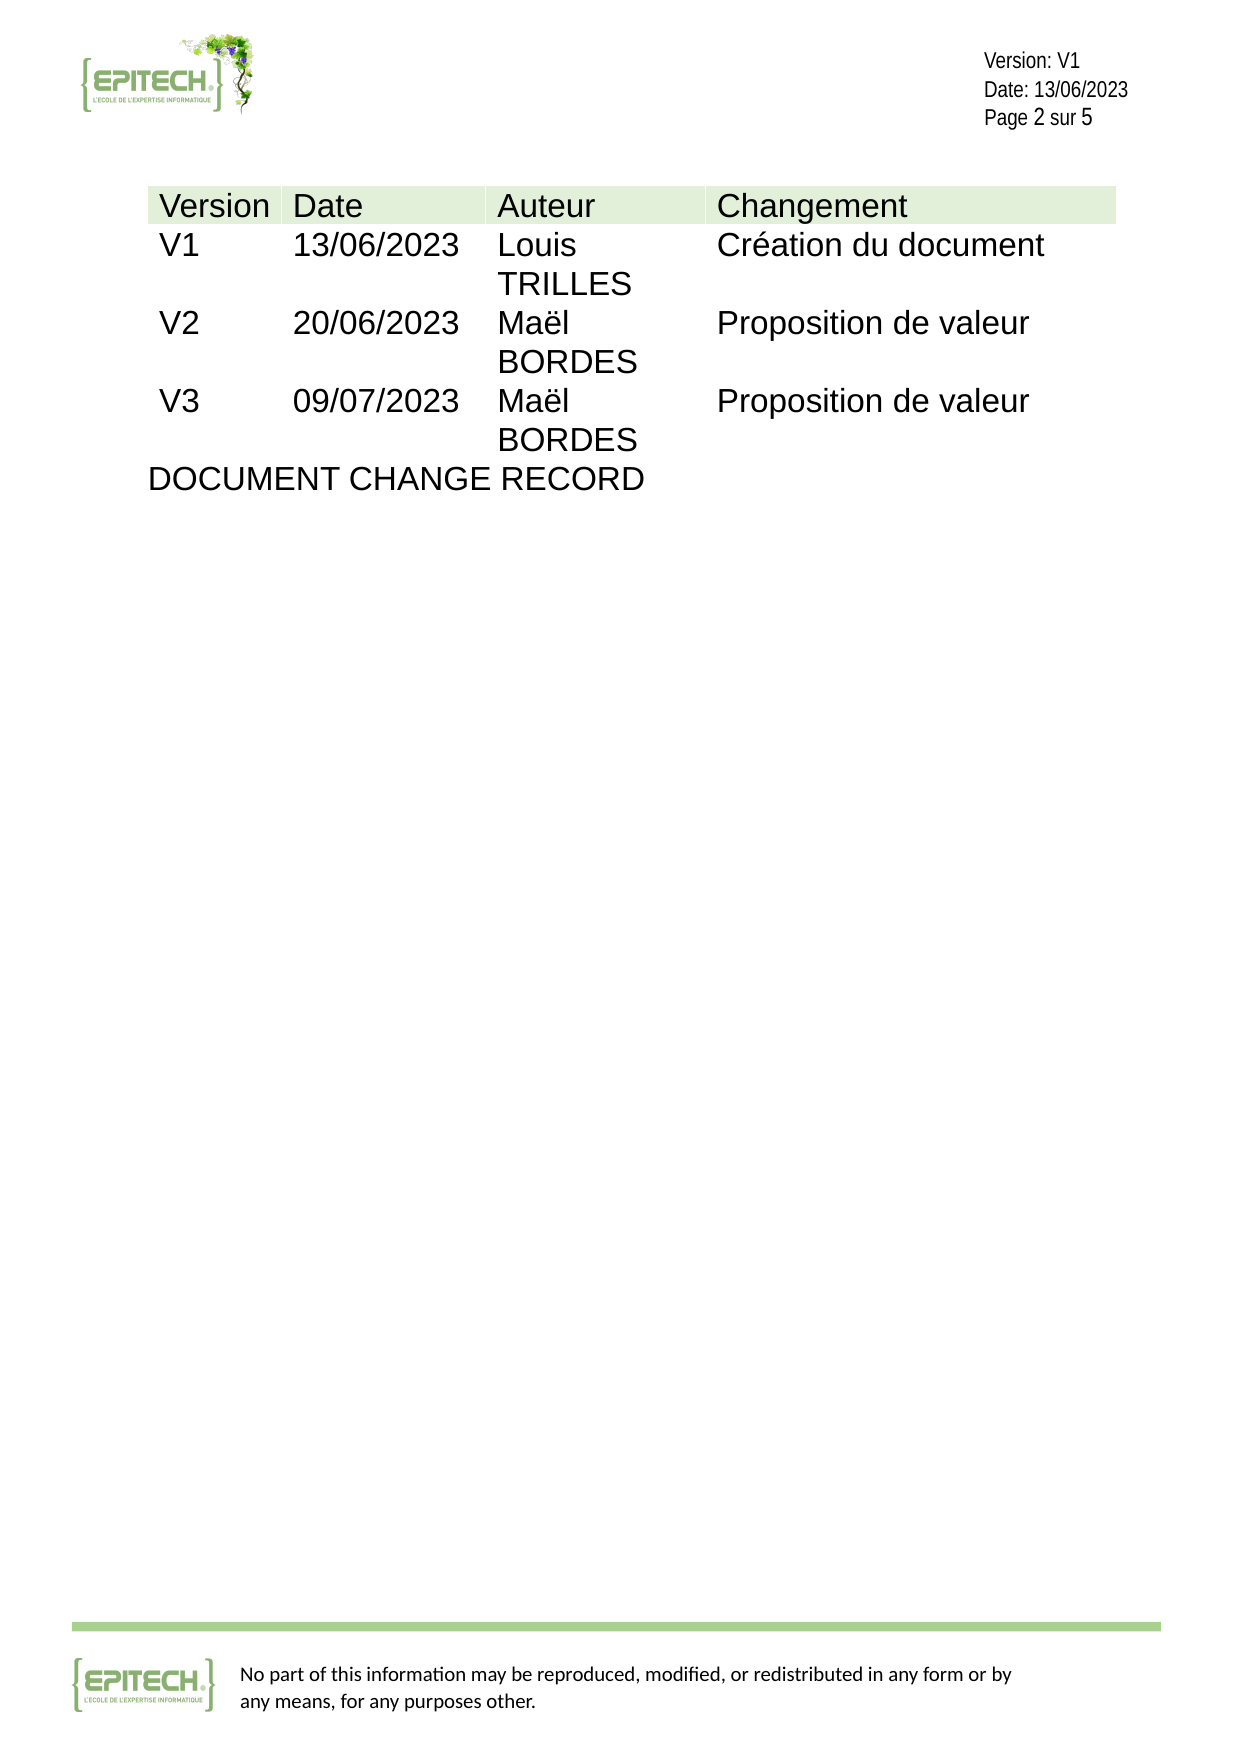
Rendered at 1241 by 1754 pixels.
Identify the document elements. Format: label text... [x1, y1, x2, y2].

table_cell 13/06/2023 [282, 225, 485, 302]
table_cell 20/06/2023 [282, 303, 485, 380]
table_header Changement [706, 186, 1116, 224]
table_cell Proposition de valeur [706, 381, 1116, 458]
text DOCUMENT CHANGE RECORD [148, 459, 1093, 497]
table_cell V3 [148, 381, 281, 458]
table_cell Maël BORDES [486, 303, 705, 380]
table_cell V1 [148, 225, 281, 302]
table_cell Création du document [706, 225, 1116, 302]
table_cell Maël BORDES [486, 381, 705, 458]
table_header Auteur [486, 186, 705, 224]
table_cell Louis TRILLES [486, 225, 705, 302]
table_cell Proposition de valeur [706, 303, 1116, 380]
table_cell V2 [148, 303, 281, 380]
table_header Version [148, 186, 281, 224]
table_header Date [282, 186, 485, 224]
picture [172, 32, 260, 117]
table_cell 09/07/2023 [282, 381, 485, 458]
